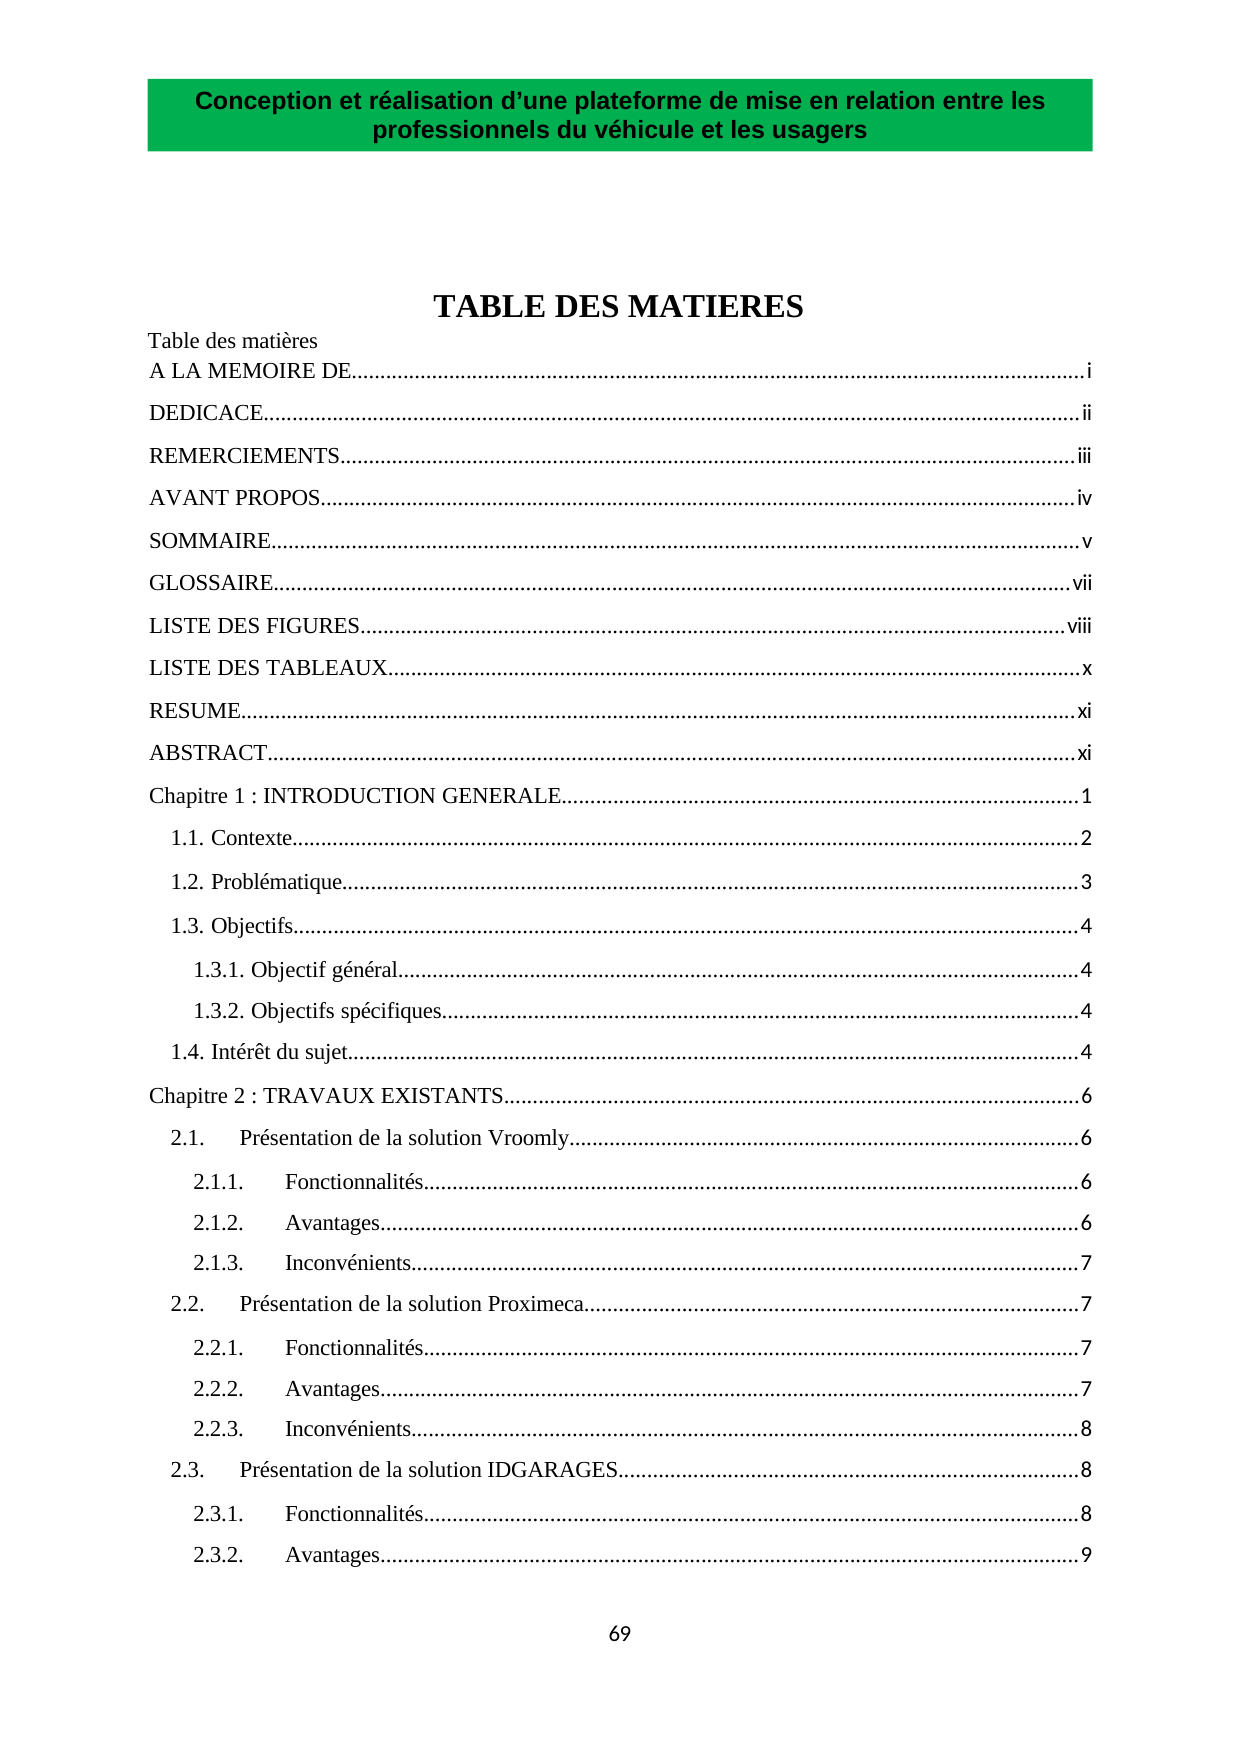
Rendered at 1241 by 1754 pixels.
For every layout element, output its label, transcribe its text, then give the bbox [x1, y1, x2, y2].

list Présentation de la solution Proximeca 7 [170, 1289, 1213, 1317]
list Avantages 6 [193, 1208, 1213, 1236]
text Table des matières [147, 327, 323, 353]
list Inconvénients 7 [193, 1248, 1213, 1277]
list Intérêt du sujet 4 [170, 1037, 1213, 1065]
text RESUME xi [149, 696, 1213, 724]
list Avantages 9 [193, 1540, 1213, 1568]
list Objectif général 4 [193, 955, 1213, 983]
list Fonctionnalités 6 [193, 1167, 1213, 1195]
text AVANT PROPOS iv [149, 483, 1213, 511]
text Chapitre 2 : TRAVAUX EXISTANTS 6 [149, 1081, 1213, 1109]
text REMERCIEMENTS iii [149, 441, 1213, 469]
list Objectifs 4 [170, 911, 1213, 939]
text ABSTRACT xi [149, 738, 1213, 766]
list Avantages 7 [193, 1374, 1213, 1402]
list Fonctionnalités 8 [193, 1499, 1213, 1527]
list Contexte 2 [170, 823, 1213, 851]
list Fonctionnalités 7 [193, 1333, 1213, 1361]
text GLOSSAIRE vii [149, 568, 1213, 597]
subtitle TABLE DES MATIERES [433, 286, 1213, 324]
list Problématique 3 [170, 867, 1213, 895]
list Présentation de la solution Vroomly 6 [170, 1123, 1213, 1151]
list Inconvénients 8 [193, 1414, 1213, 1443]
text LISTE DES FIGURES viii [149, 611, 1213, 639]
list Objectifs spécifiques 4 [193, 996, 1213, 1024]
text A LA MEMOIRE DE i [149, 356, 1213, 384]
list Présentation de la solution IDGARAGES 8 [170, 1455, 1213, 1483]
text DEDICACE ii [149, 398, 1213, 426]
text Chapitre 1 : INTRODUCTION GENERALE 1 [149, 781, 1213, 809]
text SOMMAIRE v [149, 526, 1213, 554]
text LISTE DES TABLEAUX x [149, 653, 1213, 681]
